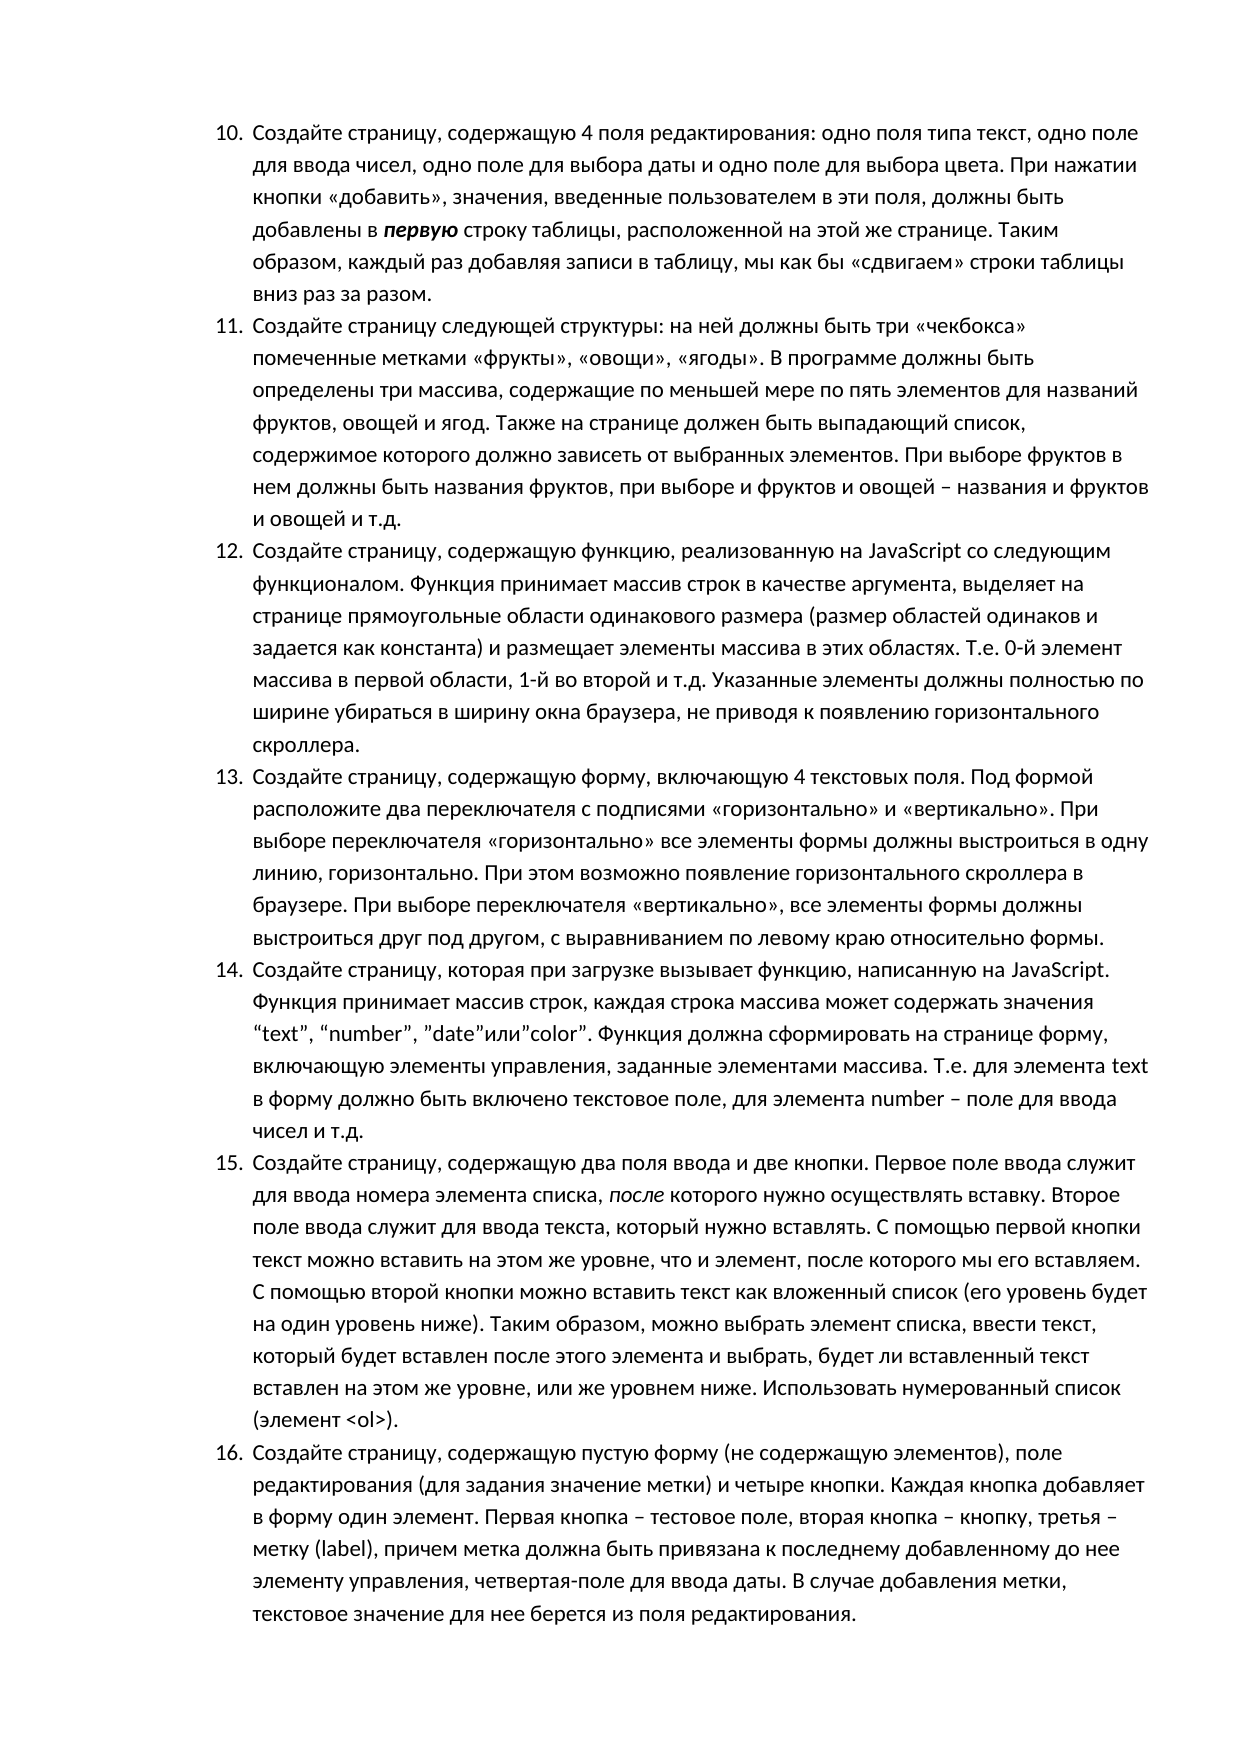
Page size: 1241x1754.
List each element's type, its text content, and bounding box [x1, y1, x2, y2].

list Создайте страницу, содержащую пустую форму (не содержащую элементов), поле редактирования (для задания значение метки) и четыре кнопки. Каждая кнопка добавляет в форму один элемент. Первая кнопка – тестовое поле, вторая кнопка – кнопку, третья – метку (label), причем метка должна быть привязана к последнему добавленному до нее элементу управления, четвертая-поле для ввода даты. В случае добавления метки, текстовое значение для нее берется из поля редактирования. [215, 1438, 1152, 1627]
list Создайте страницу следующей структуры: на ней должны быть три «чекбокса» помеченные метками «фрукты», «овощи», «ягоды». В программе должны быть определены три массива, содержащие по меньшей мере по пять элементов для названий фруктов, овощей и ягод. Также на странице должен быть выпадающий список, содержимое которого должно зависеть от выбранных элементов. При выборе фруктов в нем должны быть названия фруктов, при выборе и фруктов и овощей – названия и фруктов и овощей и т.д. [215, 311, 1152, 532]
list Создайте страницу, содержащую форму, включающую 4 текстовых поля. Под формой расположите два переключателя с подписями «горизонтально» и «вертикально». При выборе переключателя «горизонтально» все элементы формы должны выстроиться в одну линию, горизонтально. При этом возможно появление горизонтального скроллера в браузере. При выборе переключателя «вертикально», все элементы формы должны выстроиться друг под другом, с выравниванием по левому краю относительно формы. [215, 762, 1152, 951]
list Создайте страницу, содержащую функцию, реализованную на JavaScript со следующим функционалом. Функция принимает массив строк в качестве аргумента, выделяет на странице прямоугольные области одинакового размера (размер областей одинаков и задается как константа) и размещает элементы массива в этих областях. Т.е. 0-й элемент массива в первой области, 1-й во второй и т.д. Указанные элементы должны полностью по ширине убираться в ширину окна браузера, не приводя к появлению горизонтального скроллера. [215, 537, 1152, 758]
list Создайте страницу, которая при загрузке вызывает функцию, написанную на JavaScript. Функция принимает массив строк, каждая строка массива может содержать значения “text”, “number”, ”date”или”color”. Функция должна сформировать на странице форму, включающую элементы управления, заданные элементами массива. Т.е. для элемента text в форму должно быть включено текстовое поле, для элемента number – поле для ввода чисел и т.д. [215, 955, 1152, 1144]
list Создайте страницу, содержащую два поля ввода и две кнопки. Первое поле ввода служит для ввода номера элемента списка, после которого нужно осуществлять вставку. Второе поле ввода служит для ввода текста, который нужно вставлять. С помощью первой кнопки текст можно вставить на этом же уровне, что и элемент, после которого мы его вставляем. С помощью второй кнопки можно вставить текст как вложенный список (его уровень будет на один уровень ниже). Таким образом, можно выбрать элемент списка, ввести текст, который будет вставлен после этого элемента и выбрать, будет ли вставленный текст вставлен на этом же уровне, или же уровнем ниже. Использовать нумерованный список (элемент <ol>). [215, 1148, 1152, 1434]
list Создайте страницу, содержащую 4 поля редактирования: одно поля типа текст, одно поле для ввода чисел, одно поле для выбора даты и одно поле для выбора цвета. При нажатии кнопки «добавить», значения, введенные пользователем в эти поля, должны быть добавлены в первую строку таблицы, расположенной на этой же странице. Таким образом, каждый раз добавляя записи в таблицу, мы как бы «сдвигаем» строки таблицы вниз раз за разом. [215, 118, 1152, 307]
